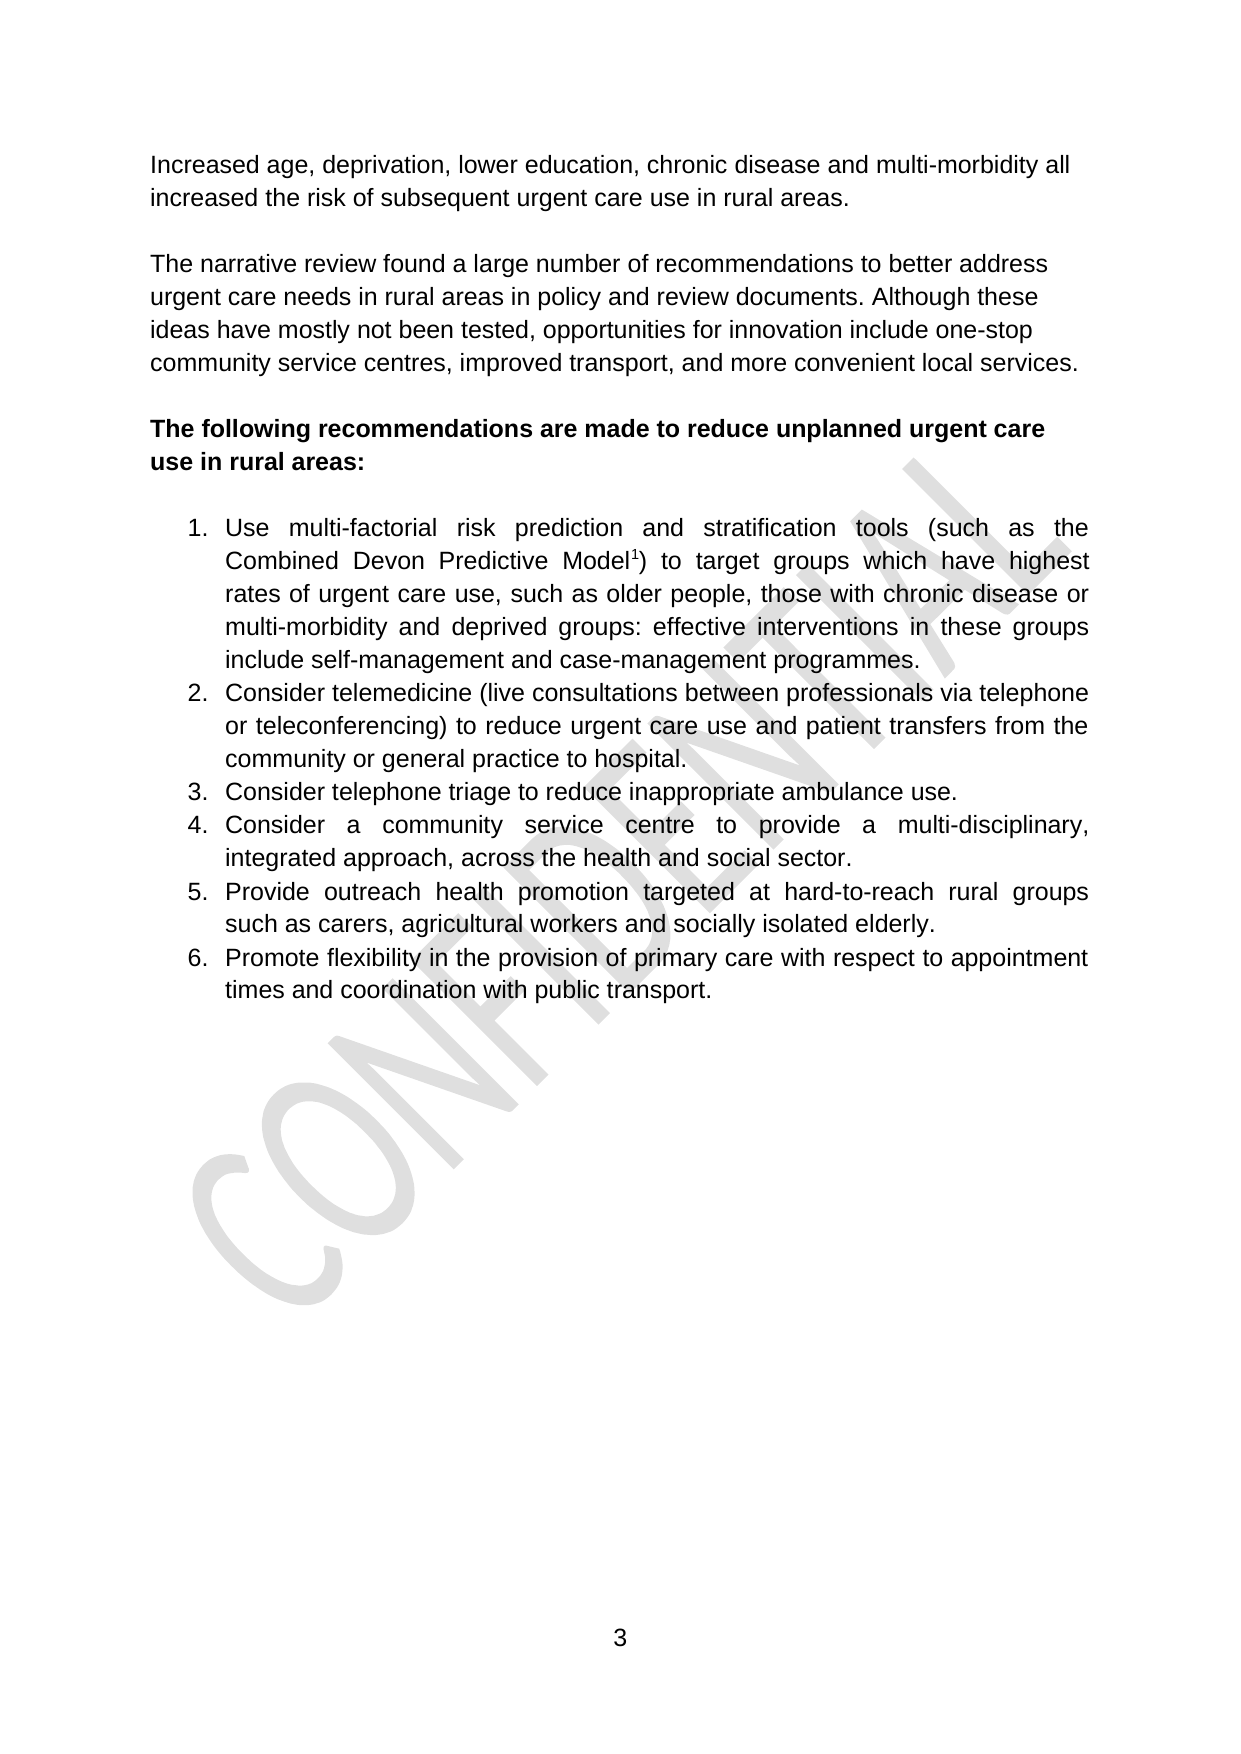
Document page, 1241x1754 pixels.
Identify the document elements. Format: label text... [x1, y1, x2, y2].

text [150, 150, 1090, 212]
list Consider telemedicine (live consultations between professionals via telephone or teleconferencing) to reduce urgent care use and patient transfers from the community or general practice to hospital. [187, 678, 1090, 773]
text The following recommendations are made to reduce unplanned urgent care use in rural areas: [150, 414, 1090, 476]
text The narrative review found a large number of recommendations to better address urgent care needs in rural areas in policy and review documents. Although these ideas have mostly not been tested, opportunities for innovation include one-stop community service centres, improved transport, and more convenient local services. [150, 249, 1090, 377]
list Consider a community service centre to provide a multi-disciplinary, integrated approach, across the health and social sector. [187, 810, 1090, 872]
list Provide outreach health promotion targeted at hard-to-reach rural groups such as carers, agricultural workers and socially isolated elderly. [187, 876, 1090, 938]
list Use multi-factorial risk prediction and stratification tools (such as the Combined Devon Predictive Model1) to target groups which have highest rates of urgent care use, such as older people, those with chronic disease or multi-morbidity and deprived groups: effective interventions in these groups include self-management and case-management programmes. [187, 513, 1090, 674]
list Consider telephone triage to reduce inappropriate ambulance use. [187, 777, 1090, 806]
list Promote flexibility in the provision of primary care with respect to appointment times and coordination with public transport. [187, 942, 1090, 1004]
